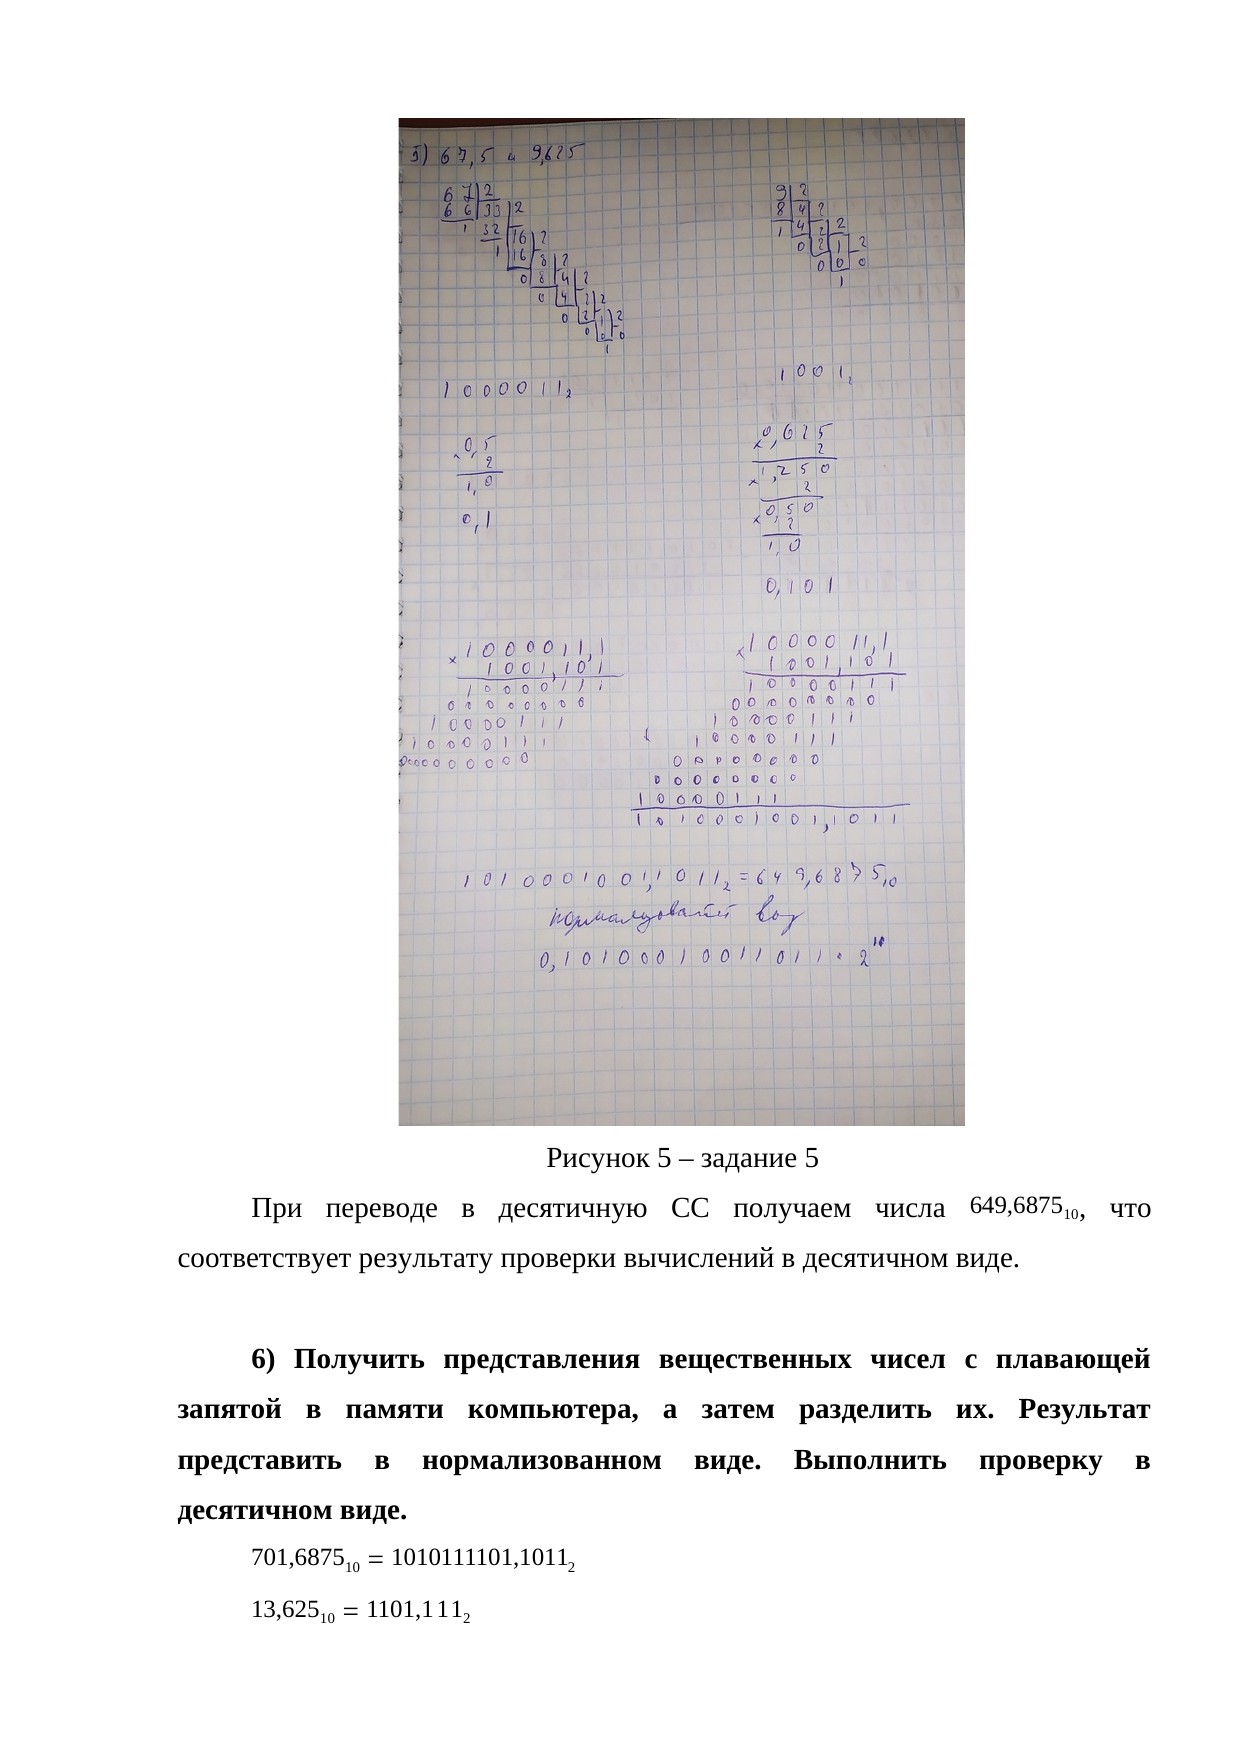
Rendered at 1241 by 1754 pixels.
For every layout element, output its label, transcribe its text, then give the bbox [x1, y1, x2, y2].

text При переводе в десятичную СС получаем числа , что соответствует результату проверки вычислений в десятичном виде. [177, 1190, 1152, 1274]
text 6) Получить представления вещественных чисел с плавающей запятой в памяти компьютера, а затем разделить их. Результат представить в нормализованном виде. Выполнить проверку в десятичном виде. [177, 1341, 1152, 1526]
picture [398, 118, 965, 1126]
text Рисунок 5 – задание 5 [472, 1140, 1152, 1173]
text = [177, 1542, 1152, 1577]
text = [177, 1594, 1152, 1628]
